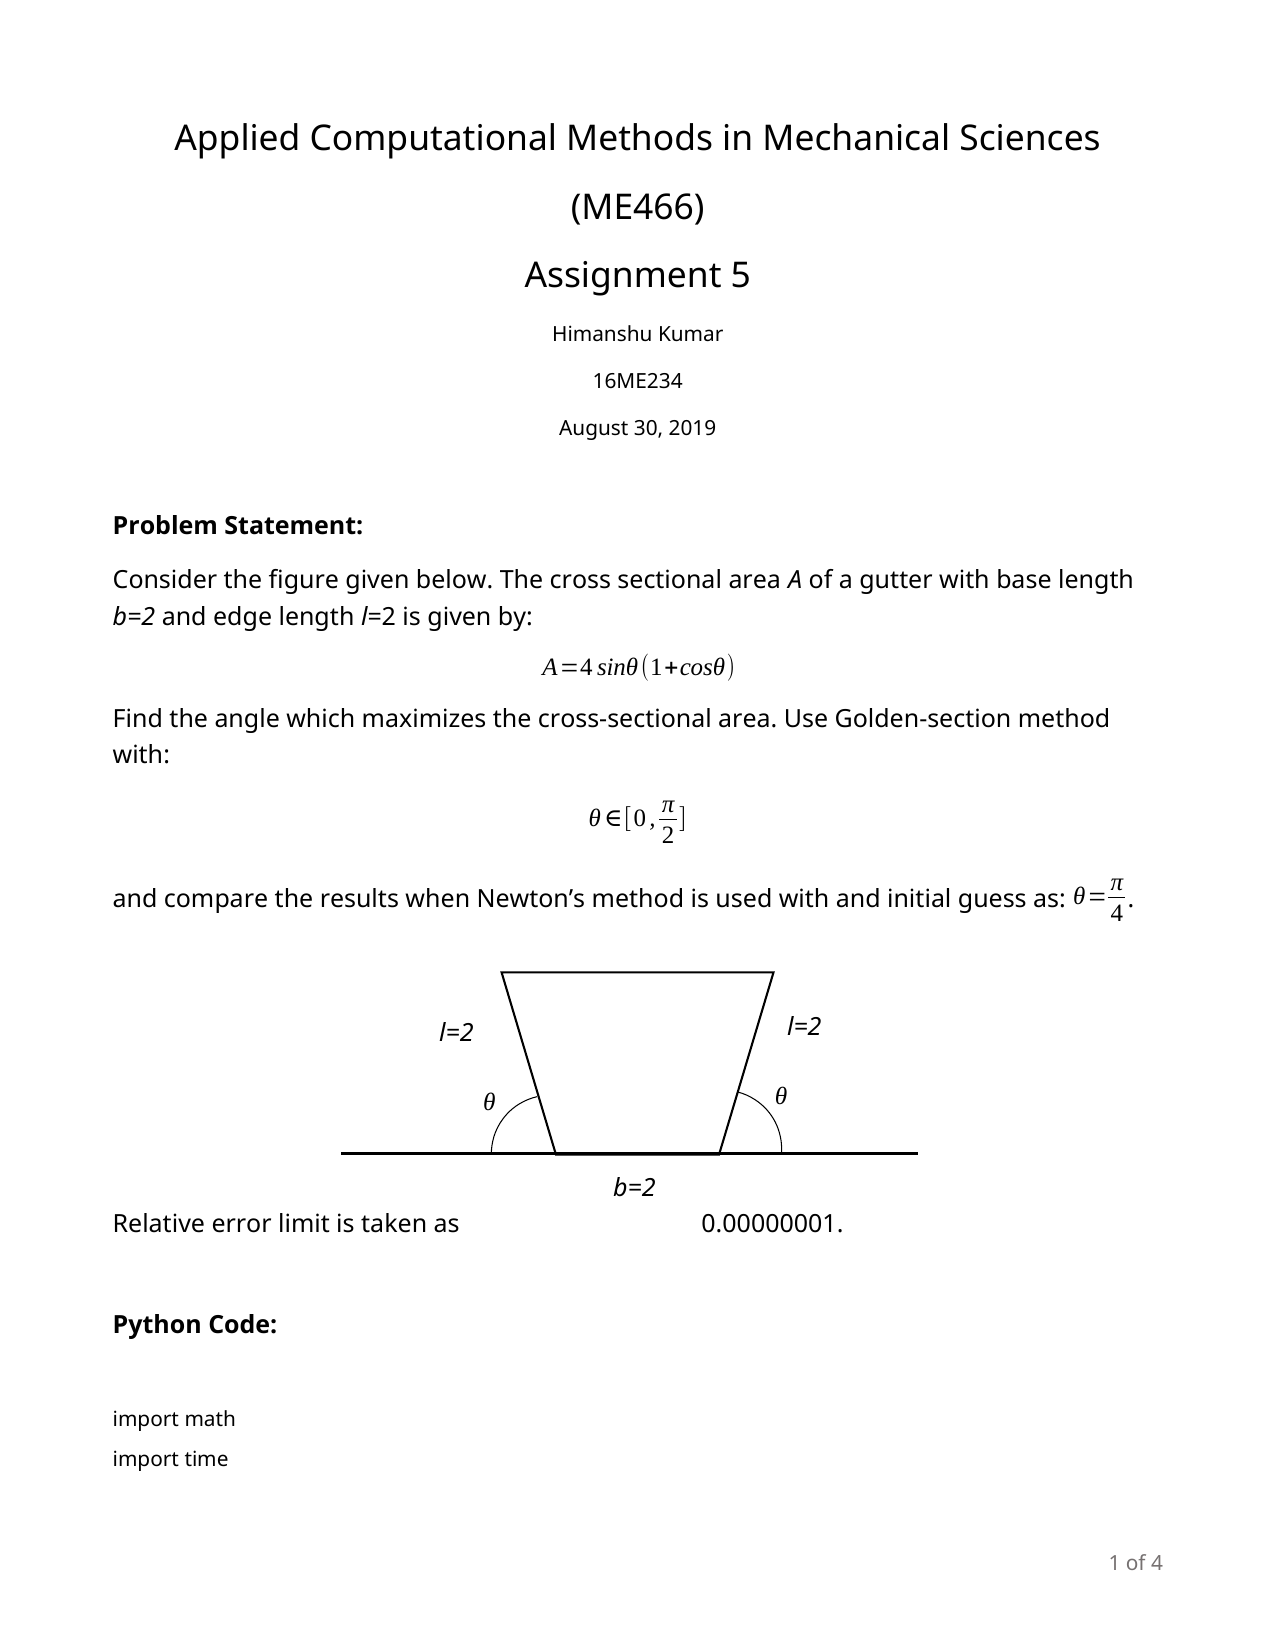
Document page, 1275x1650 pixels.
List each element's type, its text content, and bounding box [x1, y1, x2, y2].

text 16ME234 [112, 366, 1162, 394]
text Problem Statement: [112, 508, 1162, 542]
text import time [112, 1448, 1162, 1471]
text Consider the figure given below. The cross sectional area A of a gutter with base length b=2 and edge length l=2 is given by: [112, 561, 1162, 632]
text Himanshu Kumar [112, 319, 1162, 347]
text August 30, 2019 [112, 413, 1162, 442]
text Python Code: [112, 1307, 1162, 1341]
text Find the angle which maximizes the cross-sectional area. Use Golden-section method with: [112, 700, 1162, 771]
text import math [112, 1408, 1162, 1431]
text Assignment 5 [112, 250, 1162, 298]
text and compare the results when Newton’s method is used with and initial guess as: . [112, 868, 1162, 927]
text (ME466) [112, 181, 1162, 229]
text Relative error limit is taken as 0.00000001. [112, 1206, 1162, 1240]
text Applied Computational Methods in Mechanical Sciences [112, 112, 1162, 161]
